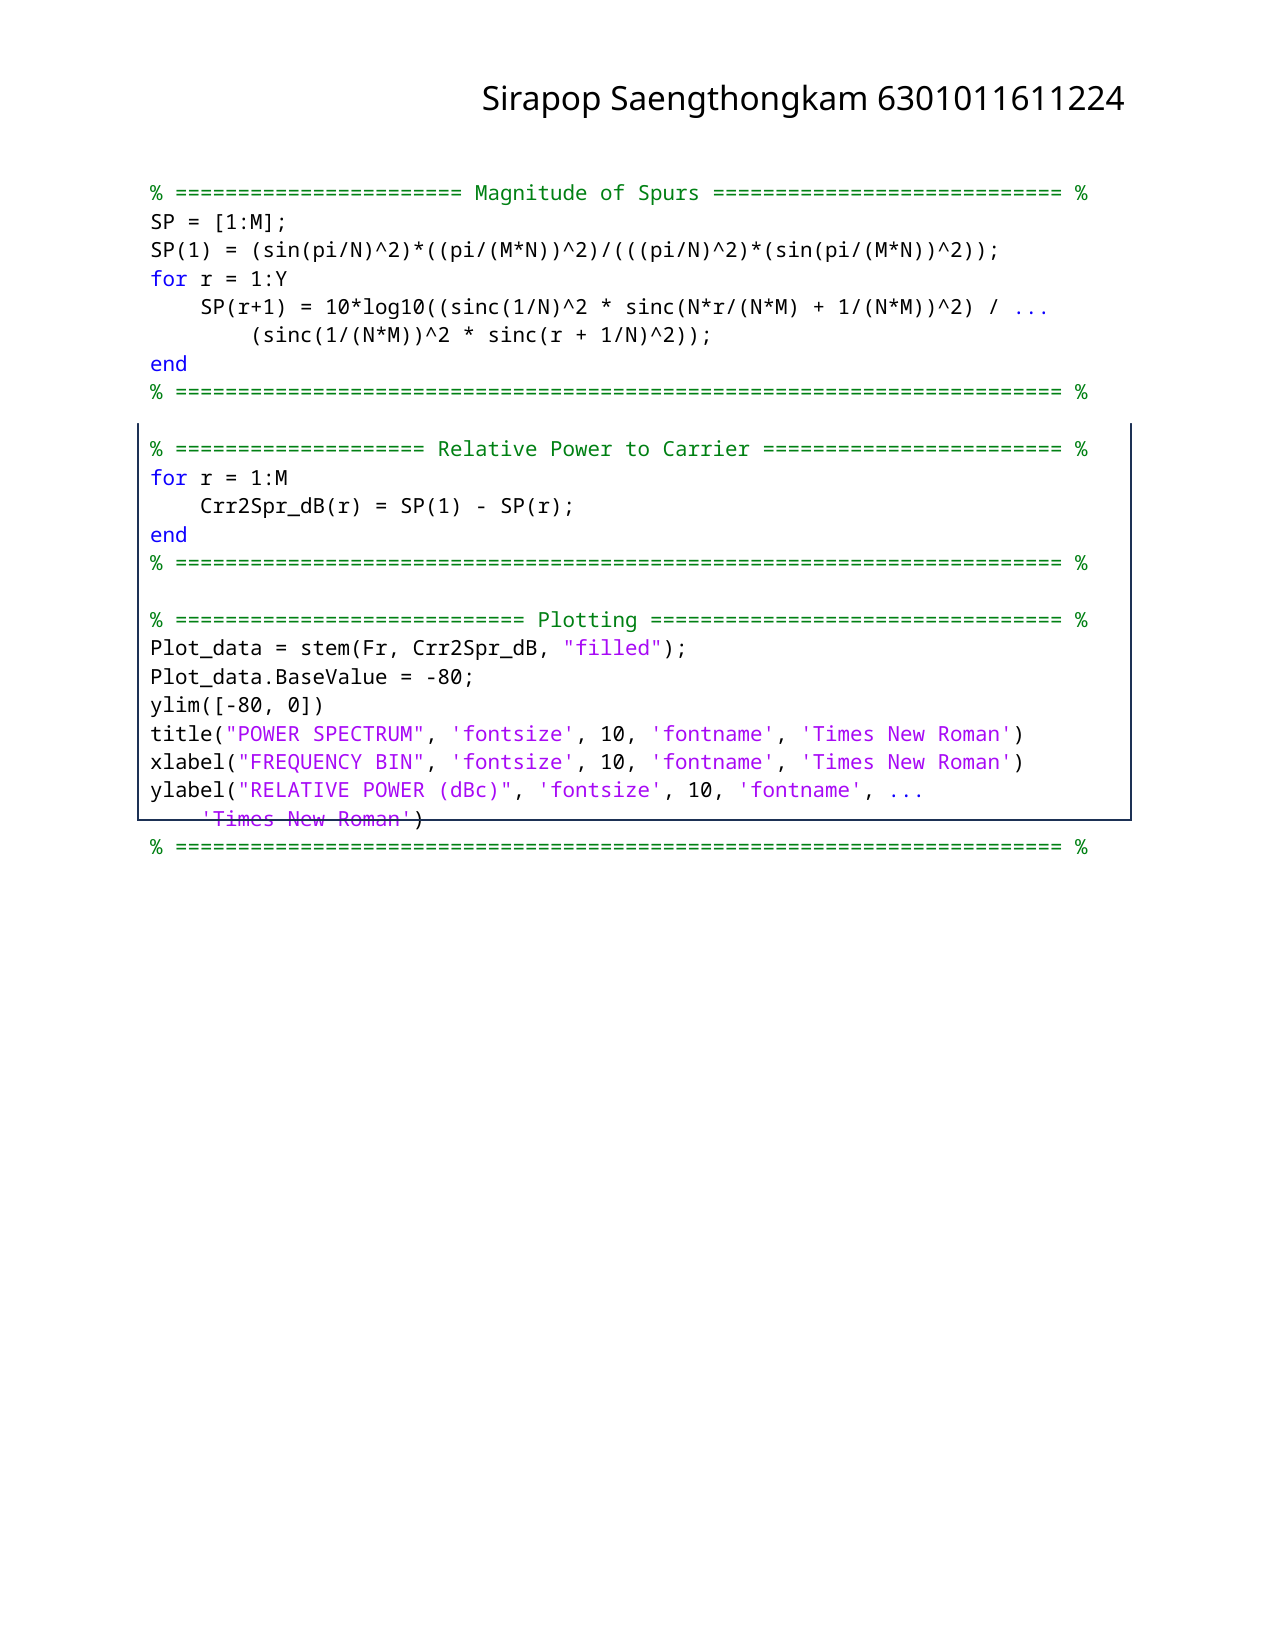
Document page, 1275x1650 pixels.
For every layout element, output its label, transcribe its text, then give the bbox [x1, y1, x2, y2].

text % ============================ Plotting ================================= % [150, 605, 1125, 633]
text % ======================= Magnitude of Spurs ============================ % [150, 178, 1125, 207]
text for r = 1:M [150, 463, 1125, 491]
text SP = [1:M]; [150, 207, 1125, 235]
text ylim([-80, 0]) [150, 690, 1125, 719]
text ylabel("RELATIVE POWER (dBc)", 'fontsize', 10, 'fontname', ... [150, 776, 1125, 804]
text % ======================================================================= % [150, 377, 1125, 400]
text (sinc(1/(N*M))^2 * sinc(r + 1/N)^2)); [150, 321, 1125, 349]
text end [150, 349, 1125, 377]
text title("POWER SPECTRUM", 'fontsize', 10, 'fontname', 'Times New Roman') [150, 719, 1125, 747]
text SP(r+1) = 10*log10((sinc(1/N)^2 * sinc(N*r/(N*M) + 1/(N*M))^2) / ... [150, 292, 1125, 321]
text end [150, 520, 1125, 548]
text xlabel("FREQUENCY BIN", 'fontsize', 10, 'fontname', 'Times New Roman') [150, 747, 1125, 776]
text Plot_data = stem(Fr, Crr2Spr_dB, "filled"); [150, 633, 1125, 662]
text % ======================================================================= % [150, 548, 1125, 577]
text Crr2Spr_dB(r) = SP(1) - SP(r); [150, 491, 1125, 520]
text % ======================================================================= % [150, 832, 1125, 861]
text SP(1) = (sin(pi/N)^2)*((pi/(M*N))^2)/(((pi/N)^2)*(sin(pi/(M*N))^2)); [150, 235, 1125, 264]
text Plot_data.BaseValue = -80; [150, 662, 1125, 690]
text % ==================== Relative Power to Carrier ======================== % [150, 434, 1125, 463]
text for r = 1:Y [150, 264, 1125, 292]
text 'Times New Roman') [150, 804, 1125, 819]
